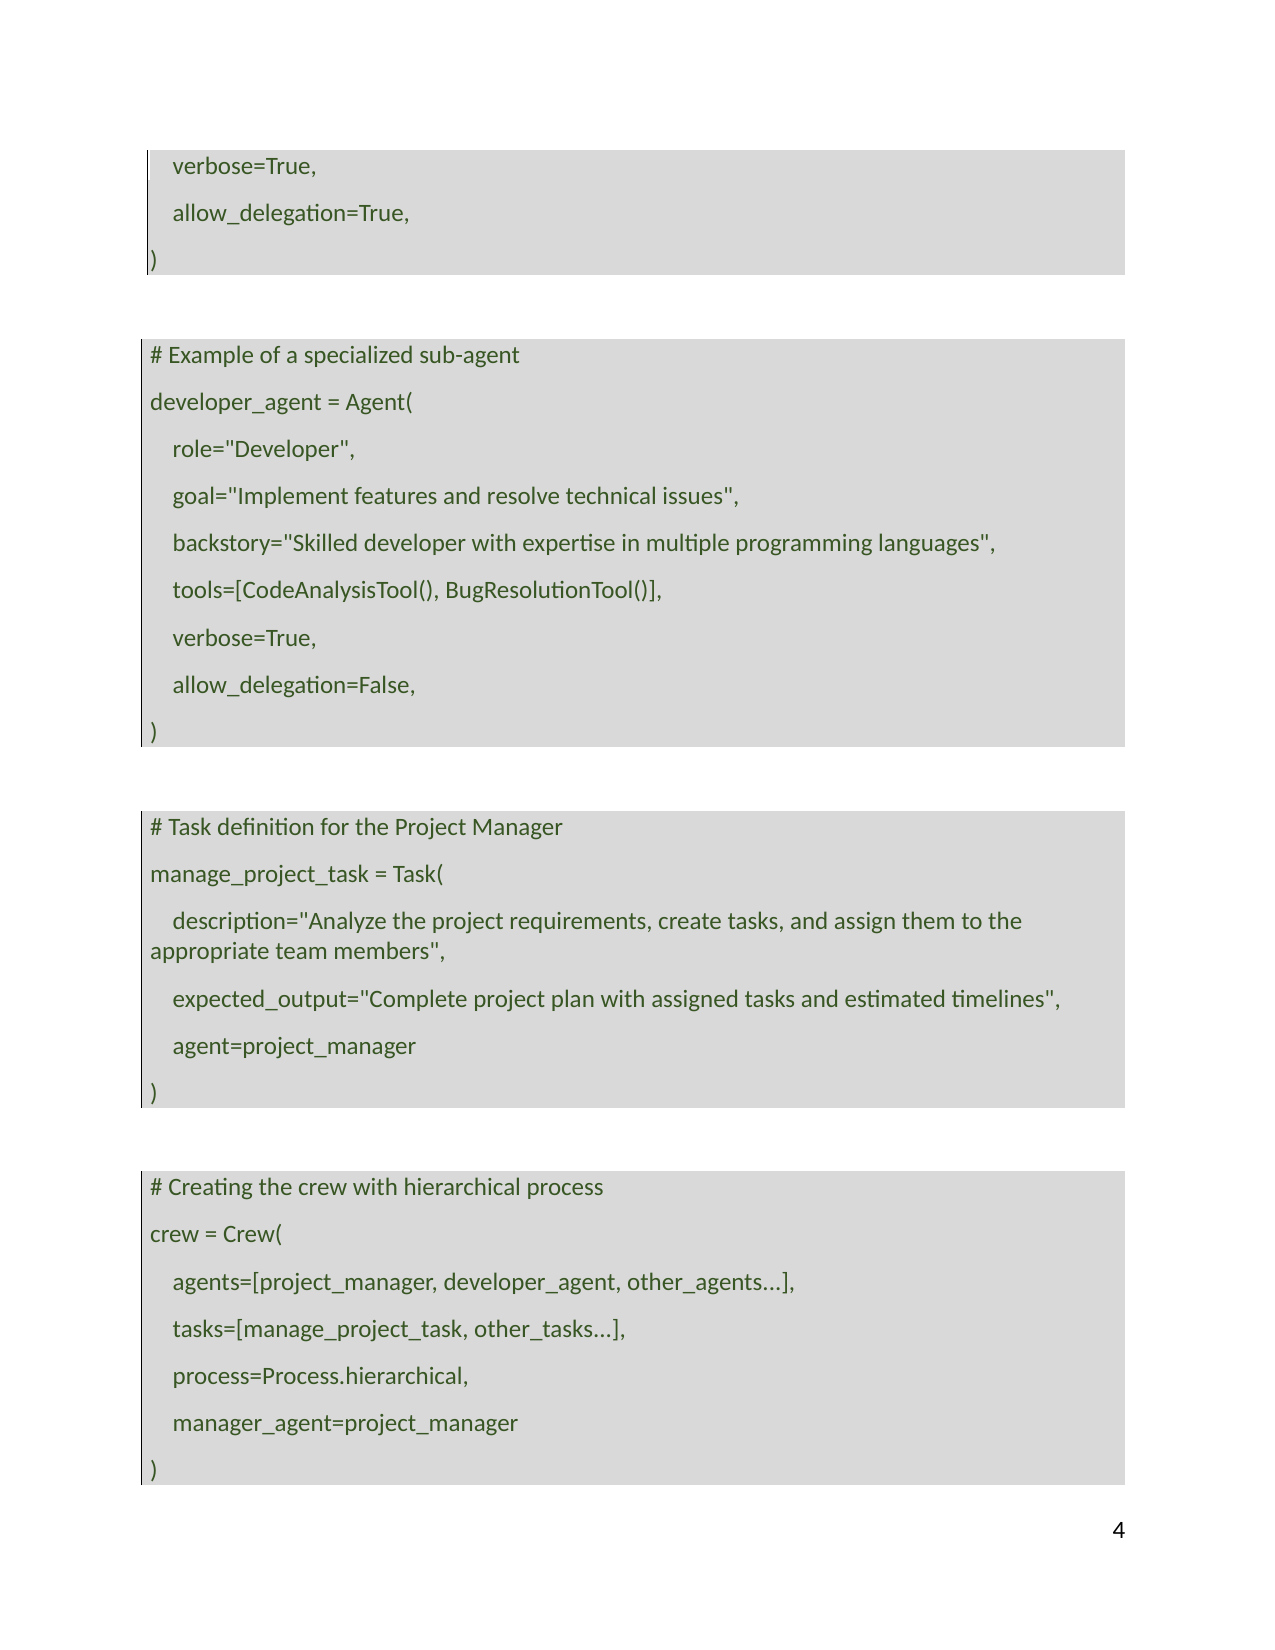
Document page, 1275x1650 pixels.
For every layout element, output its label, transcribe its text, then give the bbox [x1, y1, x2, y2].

text ) [142, 1454, 1125, 1485]
text tasks=[manage_project_task, other_tasks...], [142, 1313, 1125, 1343]
text verbose=True, [142, 622, 1125, 652]
text verbose=True, [150, 150, 1125, 181]
text # Creating the crew with hierarchical process [142, 1171, 1125, 1202]
text backstory="Skilled developer with expertise in multiple programming languages", [142, 527, 1125, 558]
text crew = Crew( [142, 1219, 1125, 1249]
text expected_output="Complete project plan with assigned tasks and estimated timelines", [142, 983, 1125, 1013]
text ) [142, 716, 1125, 747]
text ) [142, 1077, 1125, 1108]
text role="Developer", [142, 433, 1125, 464]
text description="Analyze the project requirements, create tasks, and assign them to the appropriate team members", [142, 905, 1125, 966]
text ) [148, 244, 1125, 275]
text manager_agent=project_manager [142, 1407, 1125, 1438]
text agent=project_manager [142, 1030, 1125, 1060]
text agents=[project_manager, developer_agent, other_agents...], [142, 1266, 1125, 1296]
text goal="Implement features and resolve technical issues", [142, 480, 1125, 511]
text manage_project_task = Task( [142, 858, 1125, 888]
text # Example of a specialized sub-agent [142, 339, 1125, 369]
text allow_delegation=False, [142, 669, 1125, 699]
text allow_delegation=True, [148, 197, 1125, 228]
text developer_agent = Agent( [142, 386, 1125, 416]
text process=Process.hierarchical, [142, 1360, 1125, 1391]
text # Task definition for the Project Manager [142, 811, 1125, 841]
text tools=[CodeAnalysisTool(), BugResolutionTool()], [142, 575, 1125, 605]
